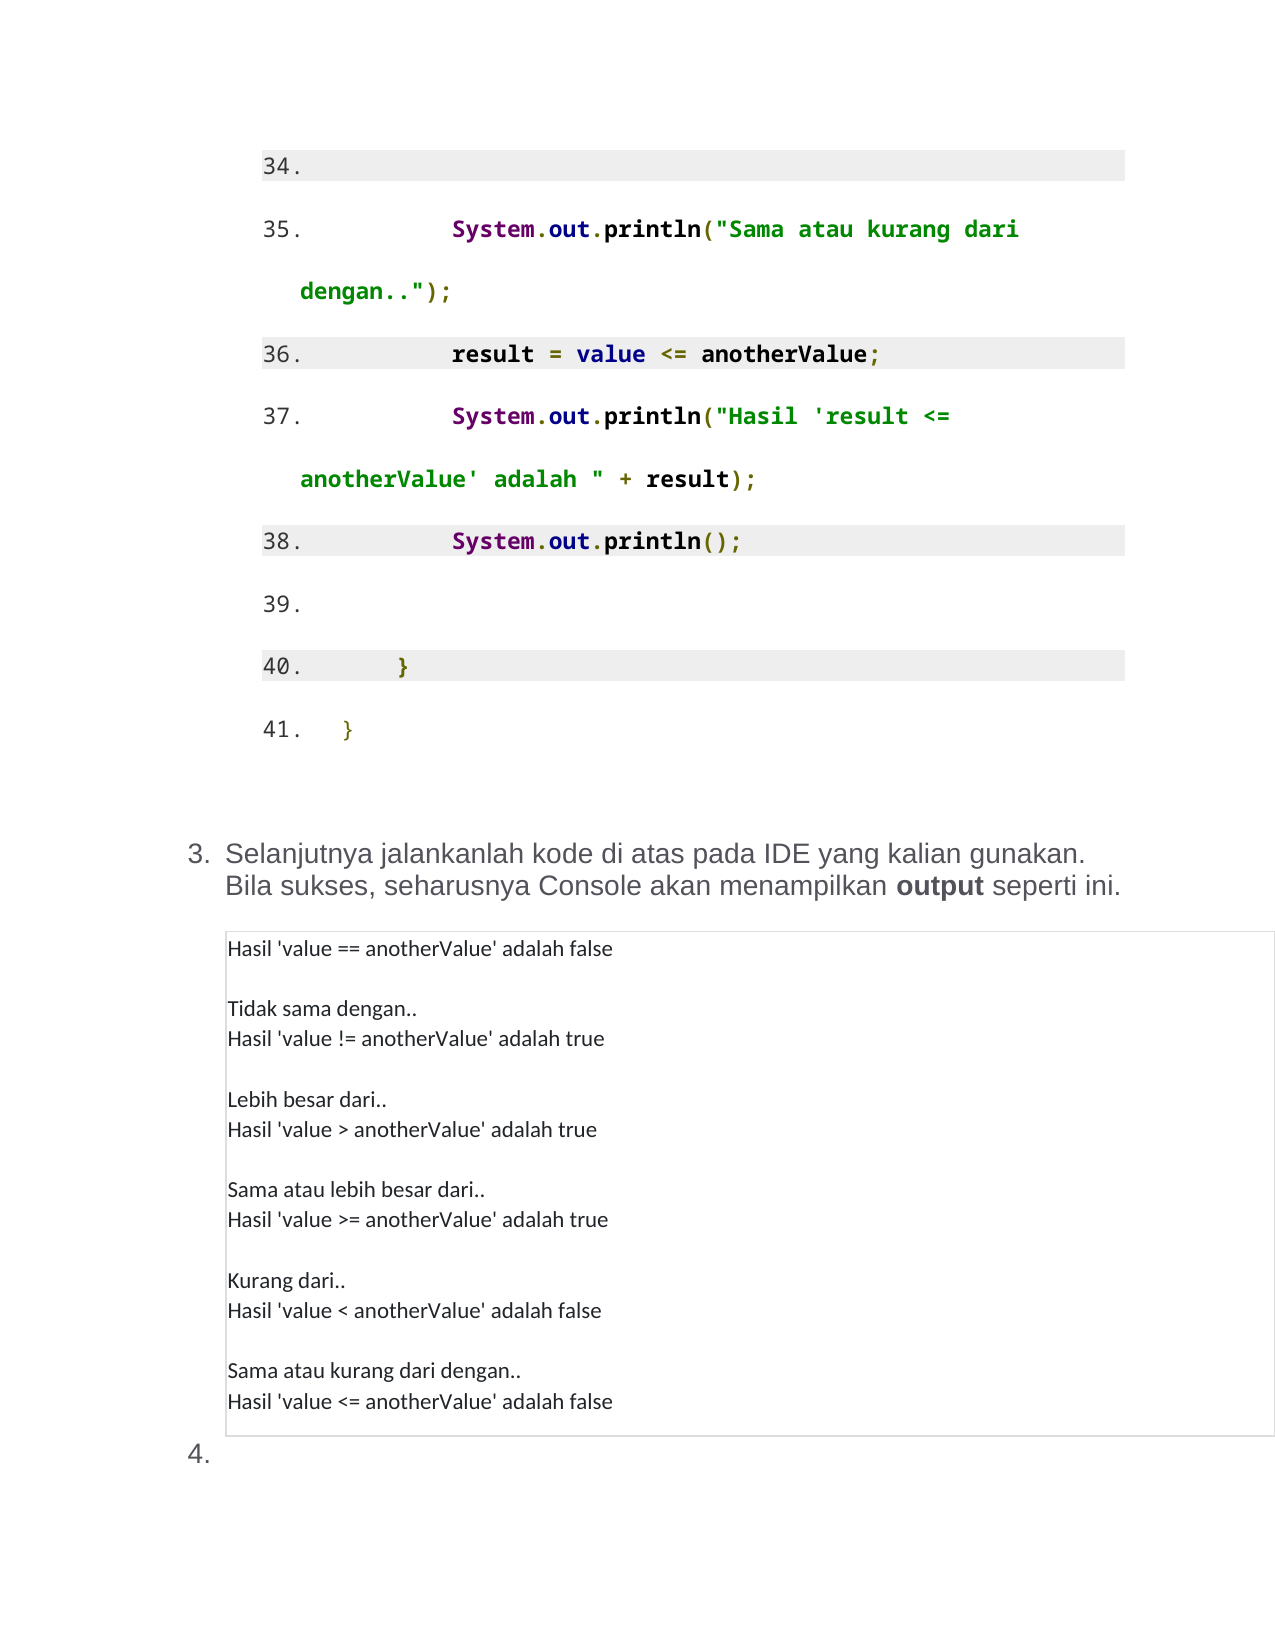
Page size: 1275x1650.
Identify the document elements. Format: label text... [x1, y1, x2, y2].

list System.out.println("Hasil 'result <= anotherValue' adalah " + result); [262, 400, 1125, 494]
list System.out.println(); [262, 525, 1125, 556]
list } [262, 650, 1125, 681]
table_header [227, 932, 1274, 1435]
list result = value <= anotherValue; [262, 337, 1125, 369]
list Selanjutnya jalankanlah kode di atas pada IDE yang kalian gunakan. Bila sukses, seharusnya Console akan menampilkan output seperti ini. [187, 837, 1125, 901]
list System.out.println("Sama atau kurang dari dengan.."); [262, 212, 1125, 306]
list } [262, 712, 1125, 744]
